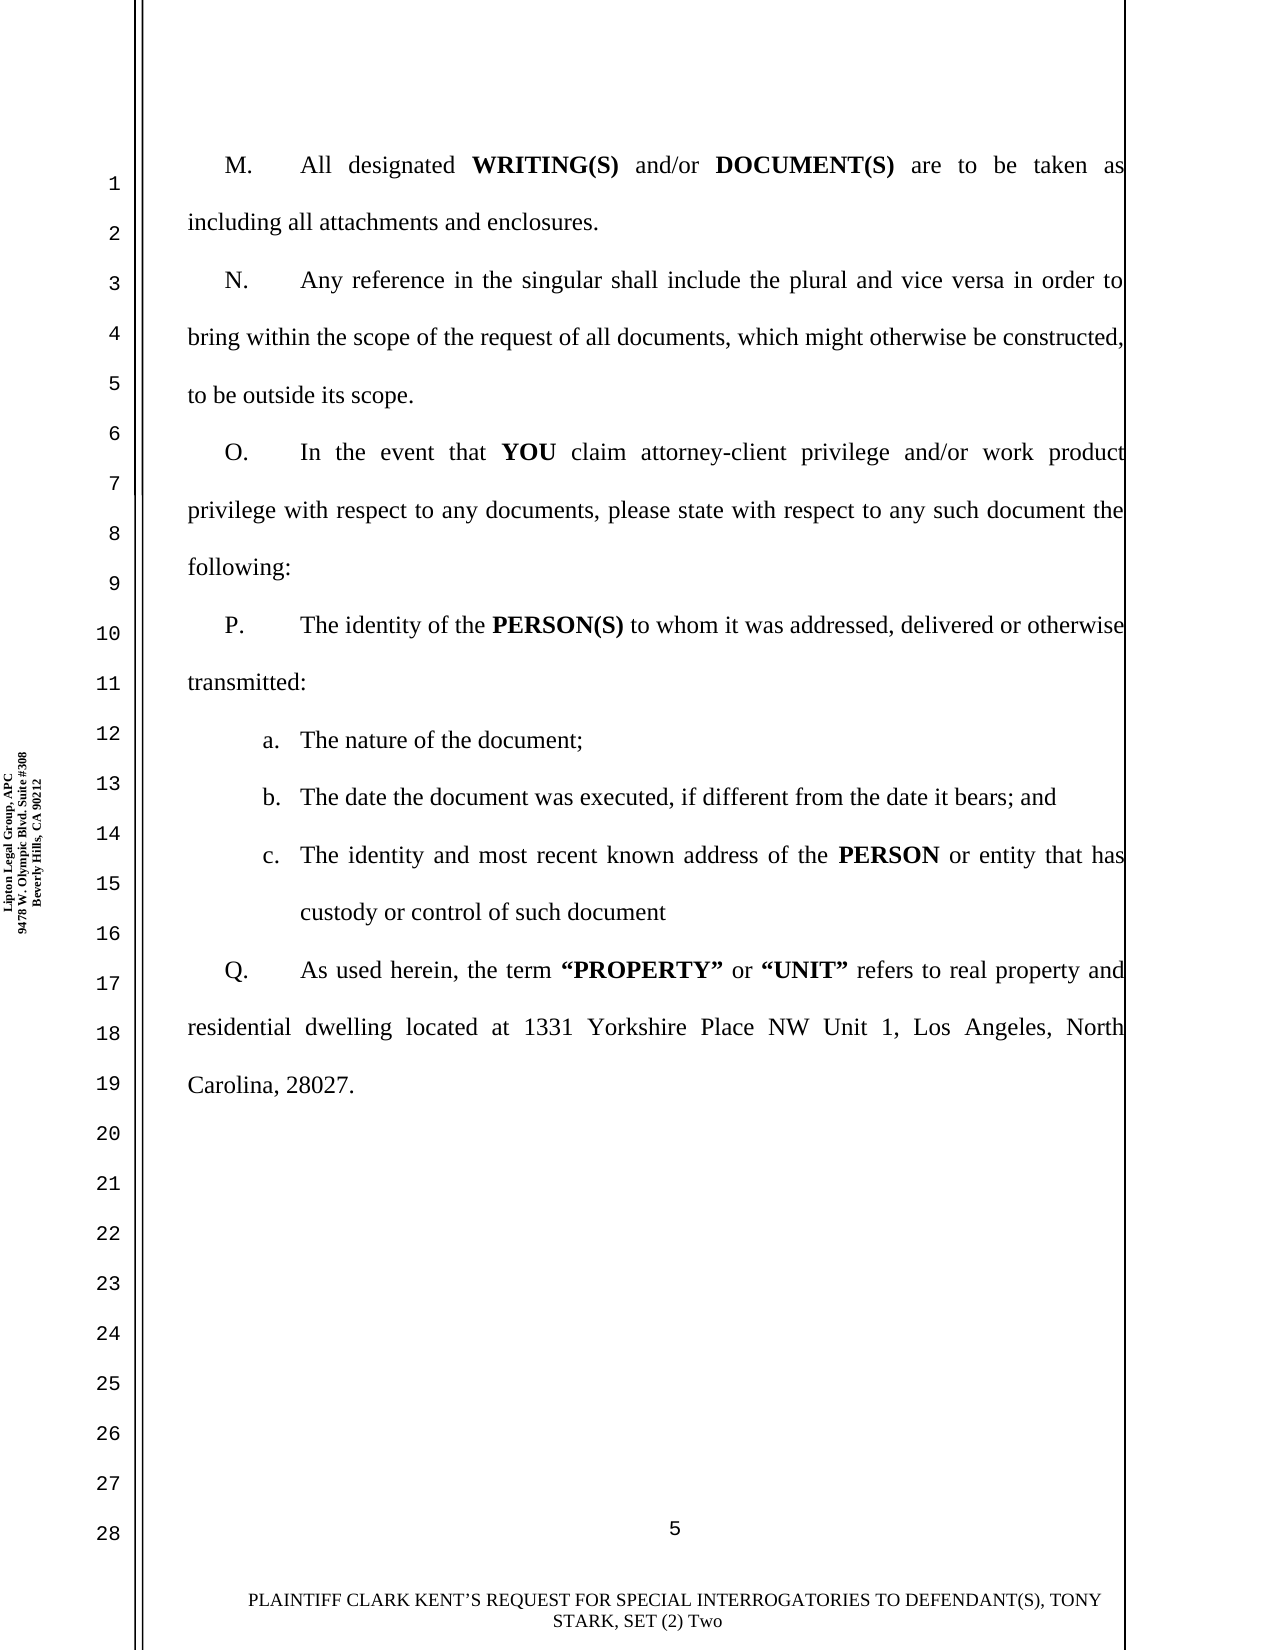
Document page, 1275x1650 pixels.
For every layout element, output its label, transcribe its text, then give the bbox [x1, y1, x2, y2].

list As used herein, the term “PROPERTY” or “UNIT” refers to real property and residential dwelling located at 1331 Yorkshire Place NW Unit 1, Los Angeles, North Carolina, 28027. [187, 955, 1125, 1099]
list The identity and most recent known address of the PERSON or entity that has custody or control of such document [262, 840, 1125, 926]
list All designated WRITING(S) and/or DOCUMENT(S) are to be taken as including all attachments and enclosures. [187, 150, 1125, 236]
list Any reference in the singular shall include the plural and vice versa in order to bring within the scope of the request of all documents, which might otherwise be constructed, to be outside its scope. [187, 265, 1125, 409]
list The date the document was executed, if different from the date it bears; and [262, 782, 1125, 811]
list The identity of the PERSON(S) to whom it was addressed, delivered or otherwise transmitted: [187, 610, 1125, 696]
list The nature of the document; [262, 725, 1125, 754]
list In the event that YOU claim attorney-client privilege and/or work product privilege with respect to any documents, please state with respect to any such document the following: [187, 437, 1125, 581]
